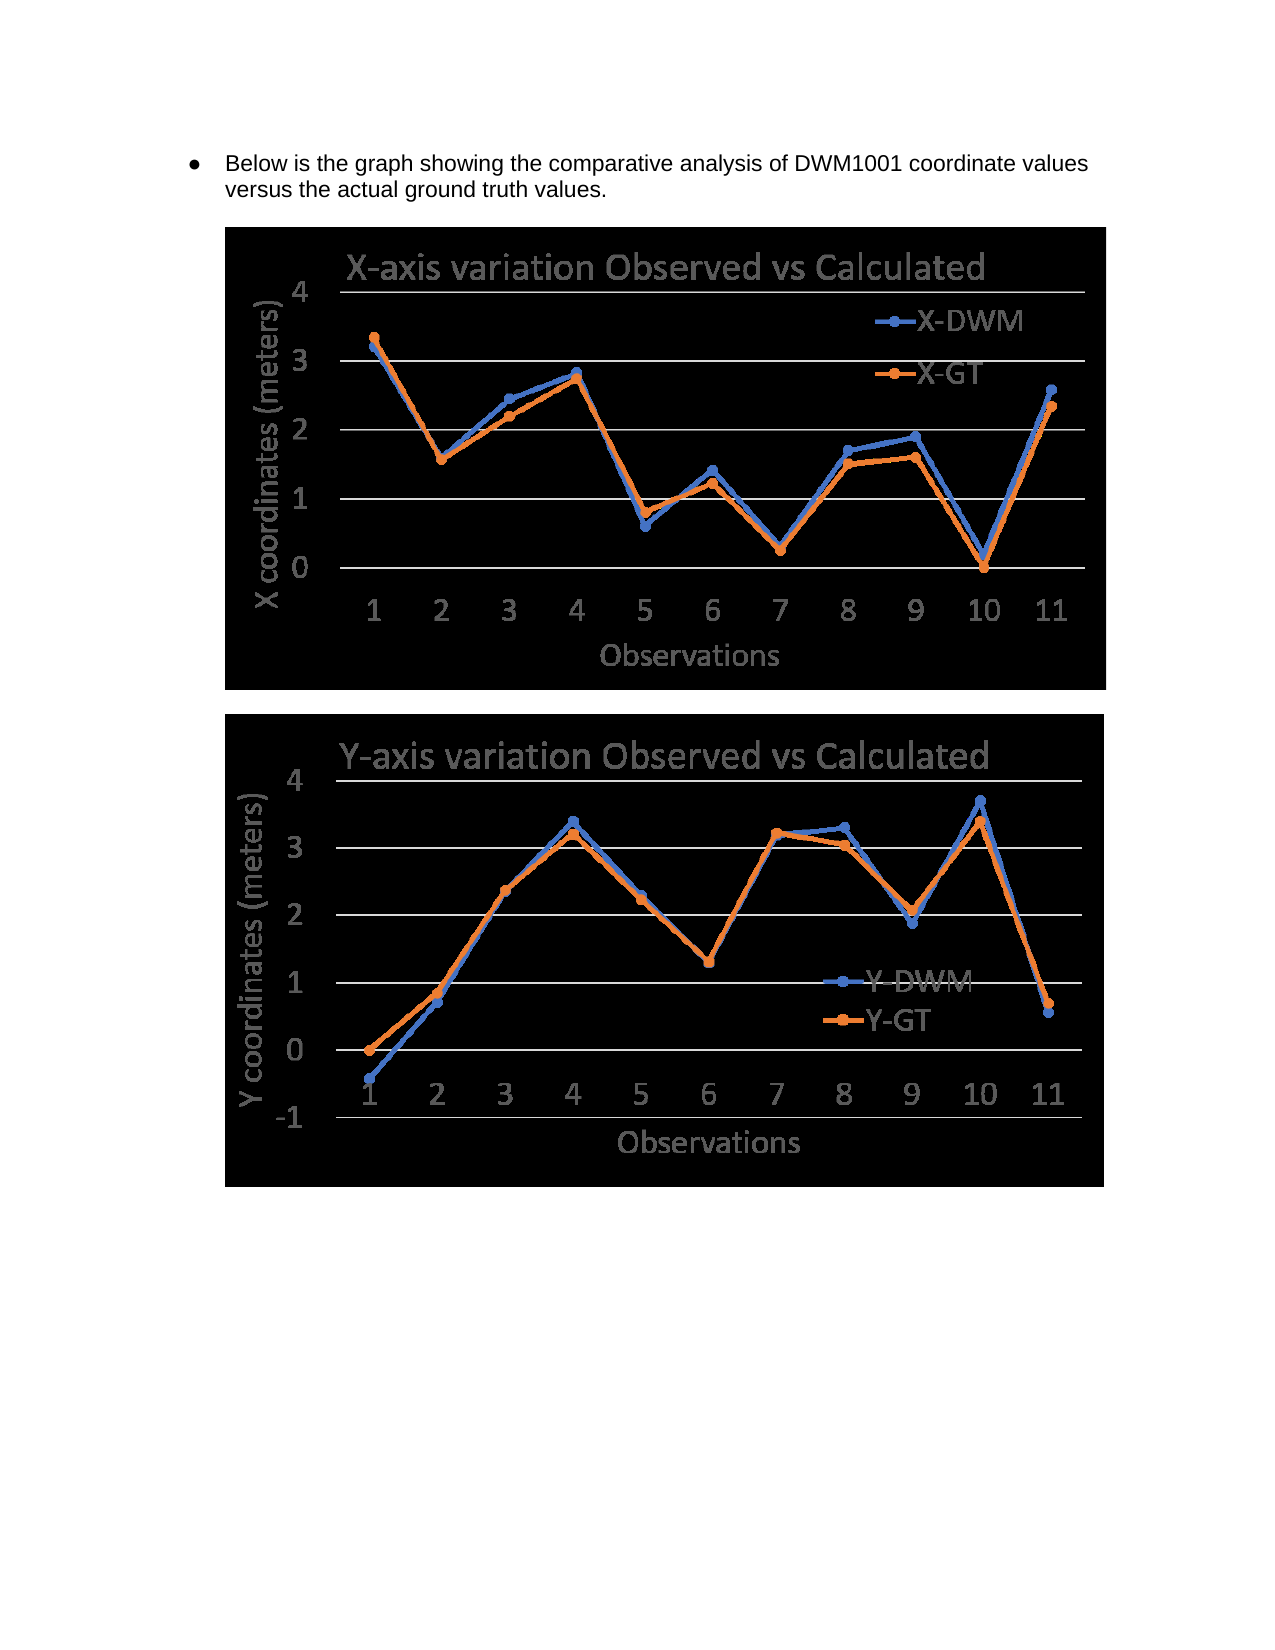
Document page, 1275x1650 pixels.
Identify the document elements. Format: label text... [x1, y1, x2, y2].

picture [225, 227, 1107, 690]
list Below is the graph showing the comparative analysis of DWM1001 coordinate values versus the actual ground truth values. [187, 150, 1125, 203]
picture [225, 714, 1104, 1187]
